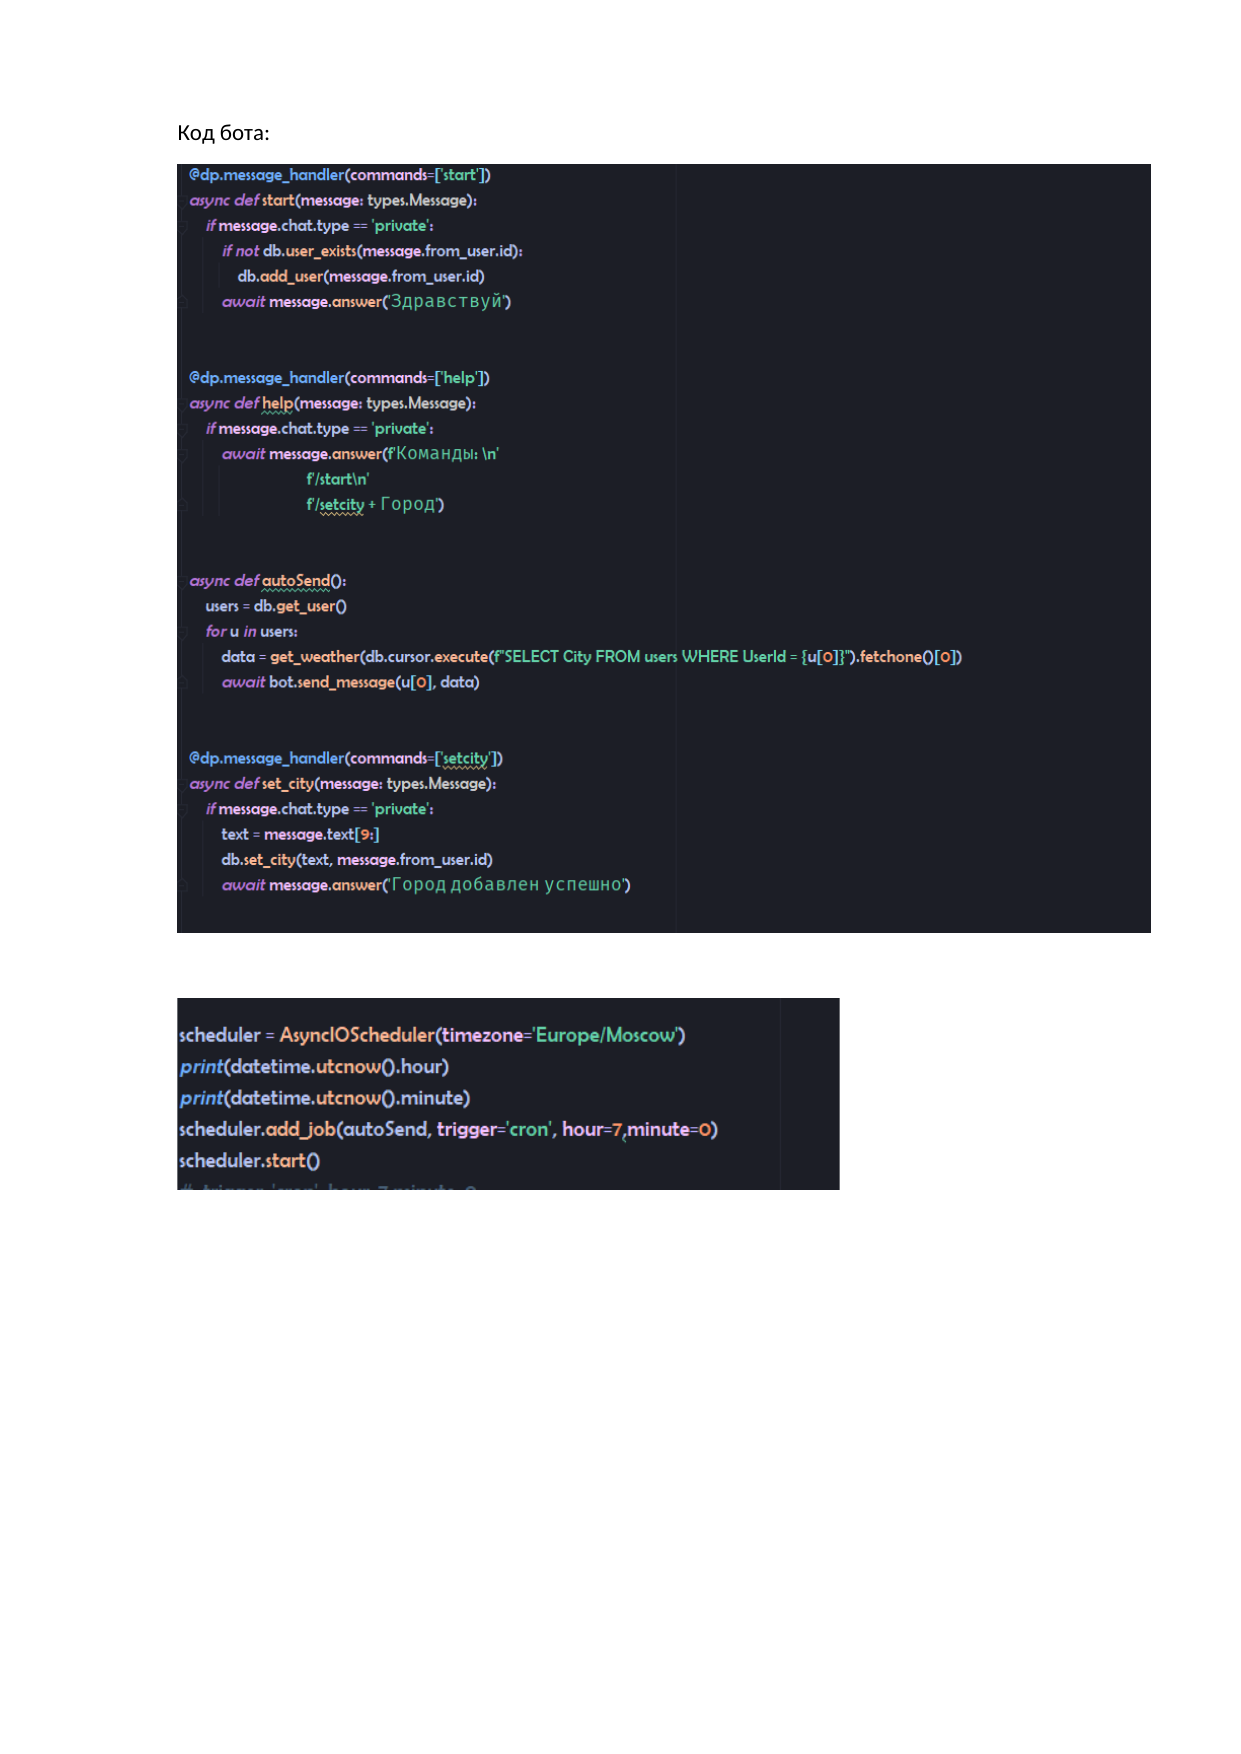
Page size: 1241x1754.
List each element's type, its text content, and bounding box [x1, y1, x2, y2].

picture [177, 998, 840, 1190]
text Код бота: [177, 118, 1152, 146]
picture [177, 164, 1151, 933]
